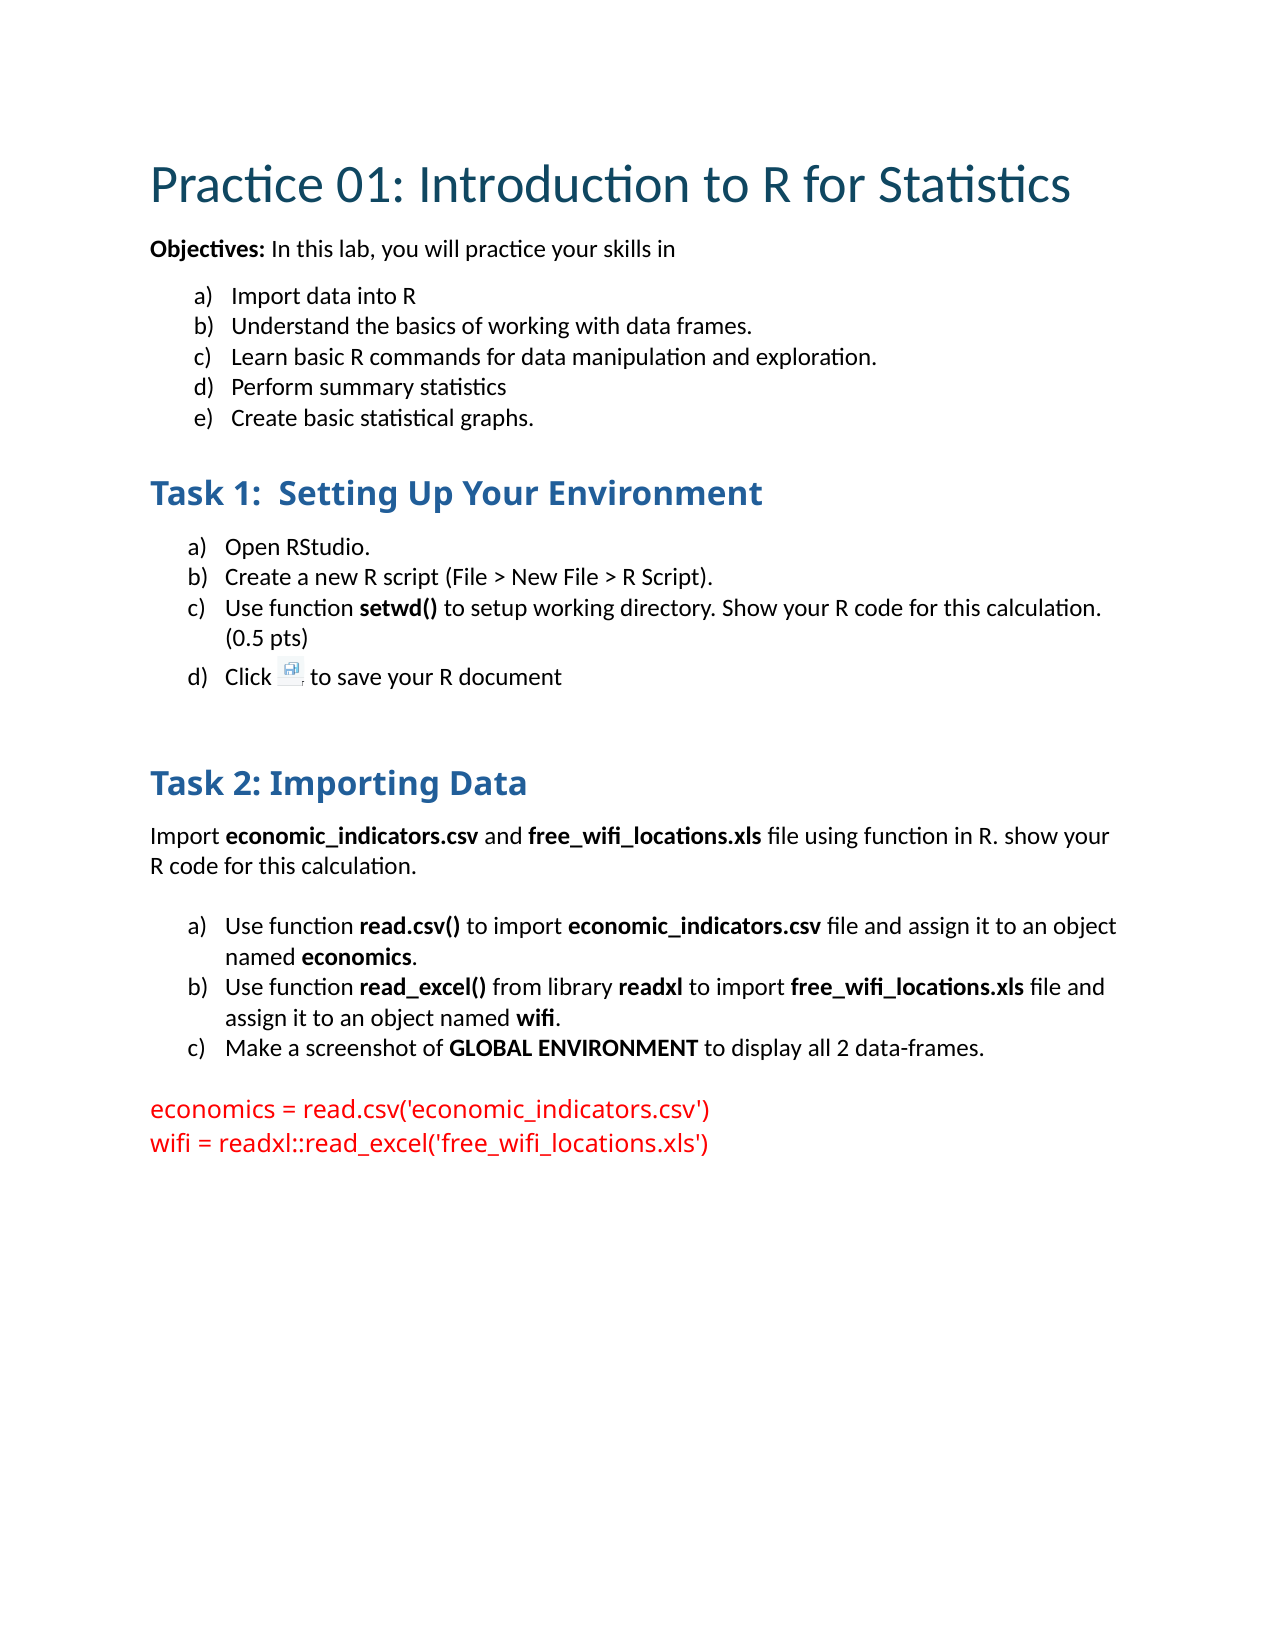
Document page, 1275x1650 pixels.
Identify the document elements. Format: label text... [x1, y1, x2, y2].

picture [277, 652, 305, 686]
text wifi = readxl::read_excel('free_wifi_locations.xls') [150, 1126, 1125, 1160]
list Create a new R script (File > New File > R Script). [187, 561, 1125, 592]
list Click to save your R document [187, 653, 1125, 691]
list Create basic statistical graphs. [193, 402, 1125, 433]
text Import economic_indicators.csv and free_wifi_locations.xls file using function in R. show your R code for this calculation. [150, 820, 1125, 881]
list Understand the basics of working with data frames. [193, 311, 1125, 341]
subtitle Task 1: Setting Up Your Environment [150, 470, 1125, 516]
list Use function read.csv() to import economic_indicators.csv file and assign it to an object named economics. [187, 910, 1125, 971]
list Use function read_excel() from library readxl to import free_wifi_locations.xls file and assign it to an object named wifi. [187, 971, 1125, 1032]
list Import data into R [193, 280, 1125, 311]
list Open RStudio. [187, 531, 1125, 561]
list Learn basic R commands for data manipulation and exploration. [193, 341, 1125, 372]
list Use function setwd() to setup working directory. Show your R code for this calculation. (0.5 pts) [187, 592, 1125, 653]
list Perform summary statistics [193, 372, 1125, 402]
text Practice 01: Introduction to R for Statistics [150, 150, 1125, 216]
subtitle Task 2: Importing Data [150, 759, 1125, 805]
text Objectives: In this lab, you will practice your skills in [150, 233, 1125, 263]
text economics = read.csv('economic_indicators.csv') [150, 1092, 1125, 1126]
list Make a screenshot of GLOBAL ENVIRONMENT to display all 2 data-frames. [187, 1032, 1125, 1063]
